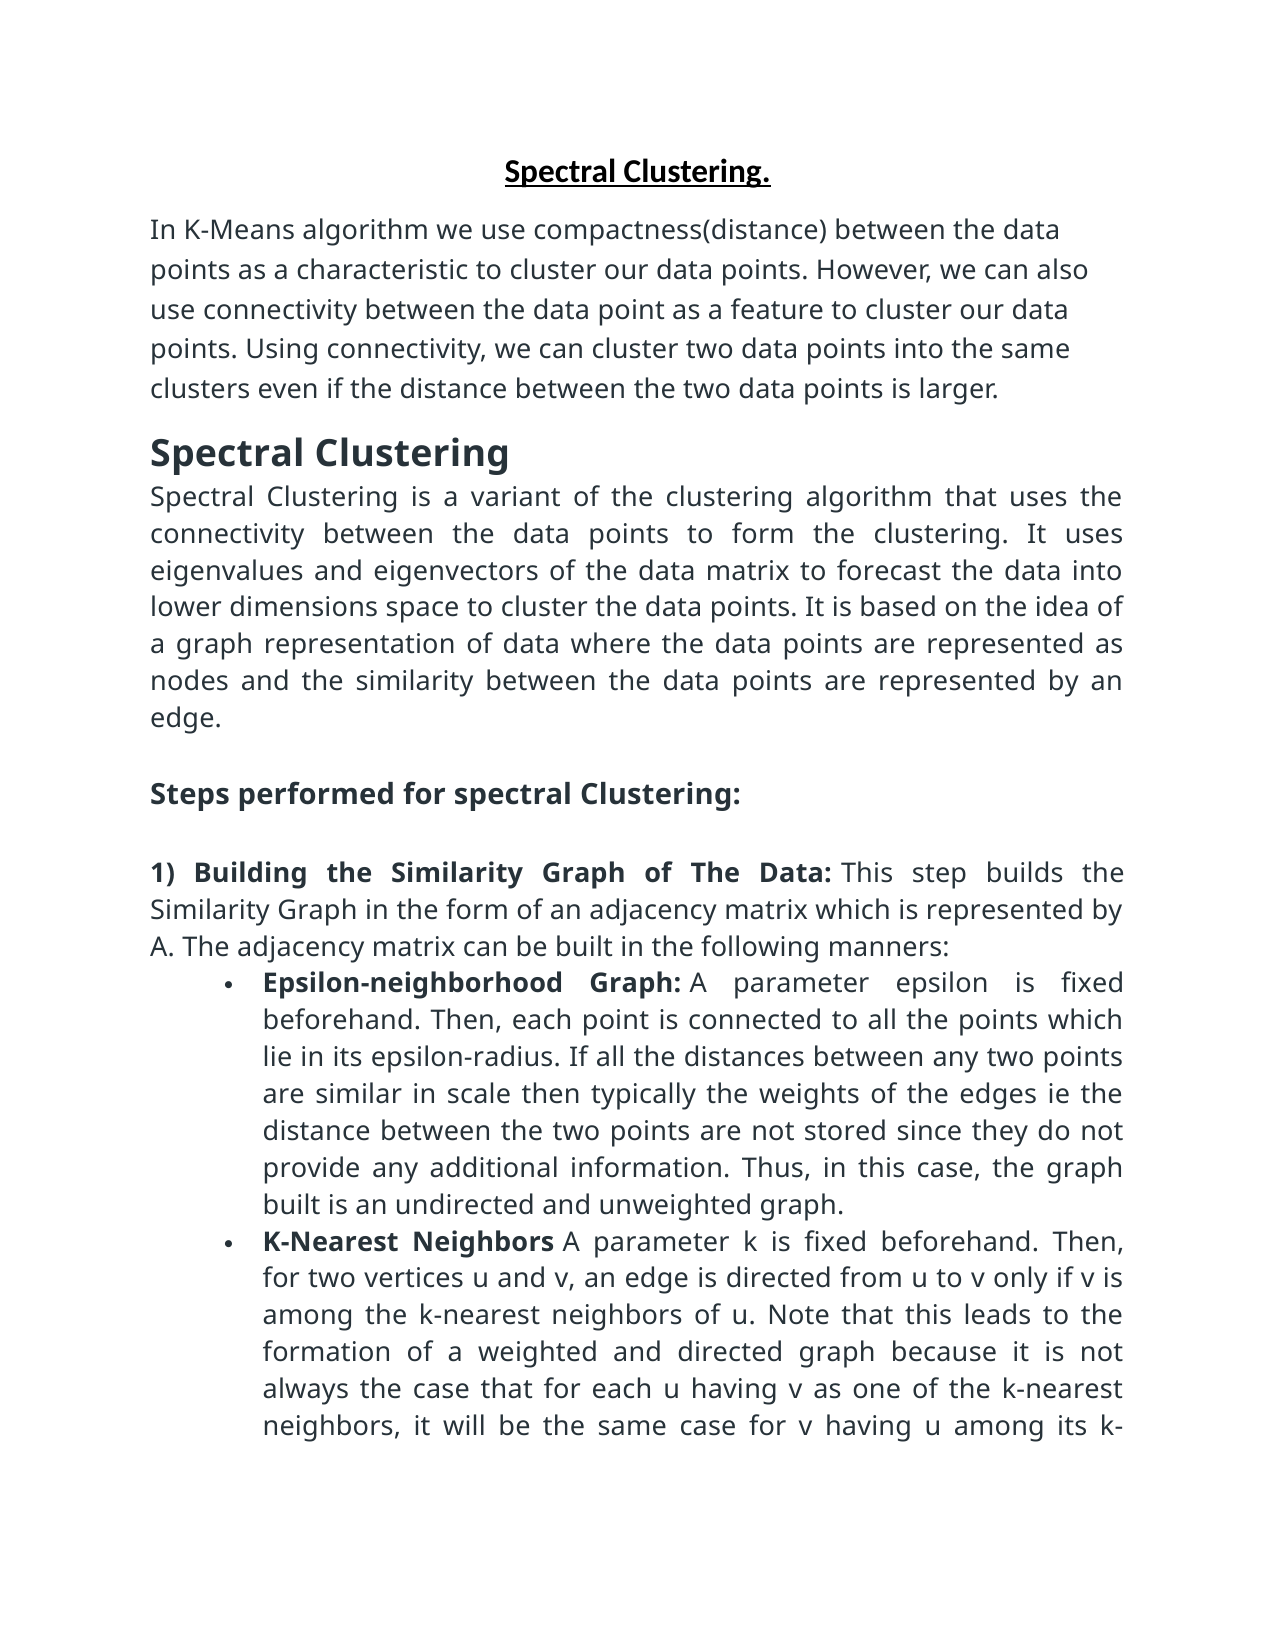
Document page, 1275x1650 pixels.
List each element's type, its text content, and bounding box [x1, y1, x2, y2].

text Spectral Clustering is a variant of the clustering algorithm that uses the connectivity between the data points to form the clustering. It uses eigenvalues and eigenvectors of the data matrix to forecast the data into lower dimensions space to cluster the data points. It is based on the idea of a graph representation of data where the data points are represented as nodes and the similarity between the data points are represented by an edge. [150, 477, 1125, 735]
text In K-Means algorithm we use compactness(distance) between the data points as a characteristic to cluster our data points. However, we can also use connectivity between the data point as a feature to cluster our data points. Using connectivity, we can cluster two data points into the same clusters even if the distance between the two data points is larger. [150, 211, 1125, 407]
text 1) Building the Similarity Graph of The Data: This step builds the Similarity Graph in the form of an adjacency matrix which is represented by A. The adjacency matrix can be built in the following manners: [150, 853, 1125, 964]
list Epsilon-neighborhood Graph: A parameter epsilon is fixed beforehand. Then, each point is connected to all the points which lie in its epsilon-radius. If all the distances between any two points are similar in scale then typically the weights of the edges ie the distance between the two points are not stored since they do not provide any additional information. Thus, in this case, the graph built is an undirected and unweighted graph. [225, 964, 1125, 1222]
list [225, 1222, 1125, 1443]
text Spectral Clustering [150, 426, 1125, 477]
text Spectral Clustering. [150, 150, 1125, 191]
subtitle Steps performed for spectral Clustering: [150, 773, 1125, 813]
